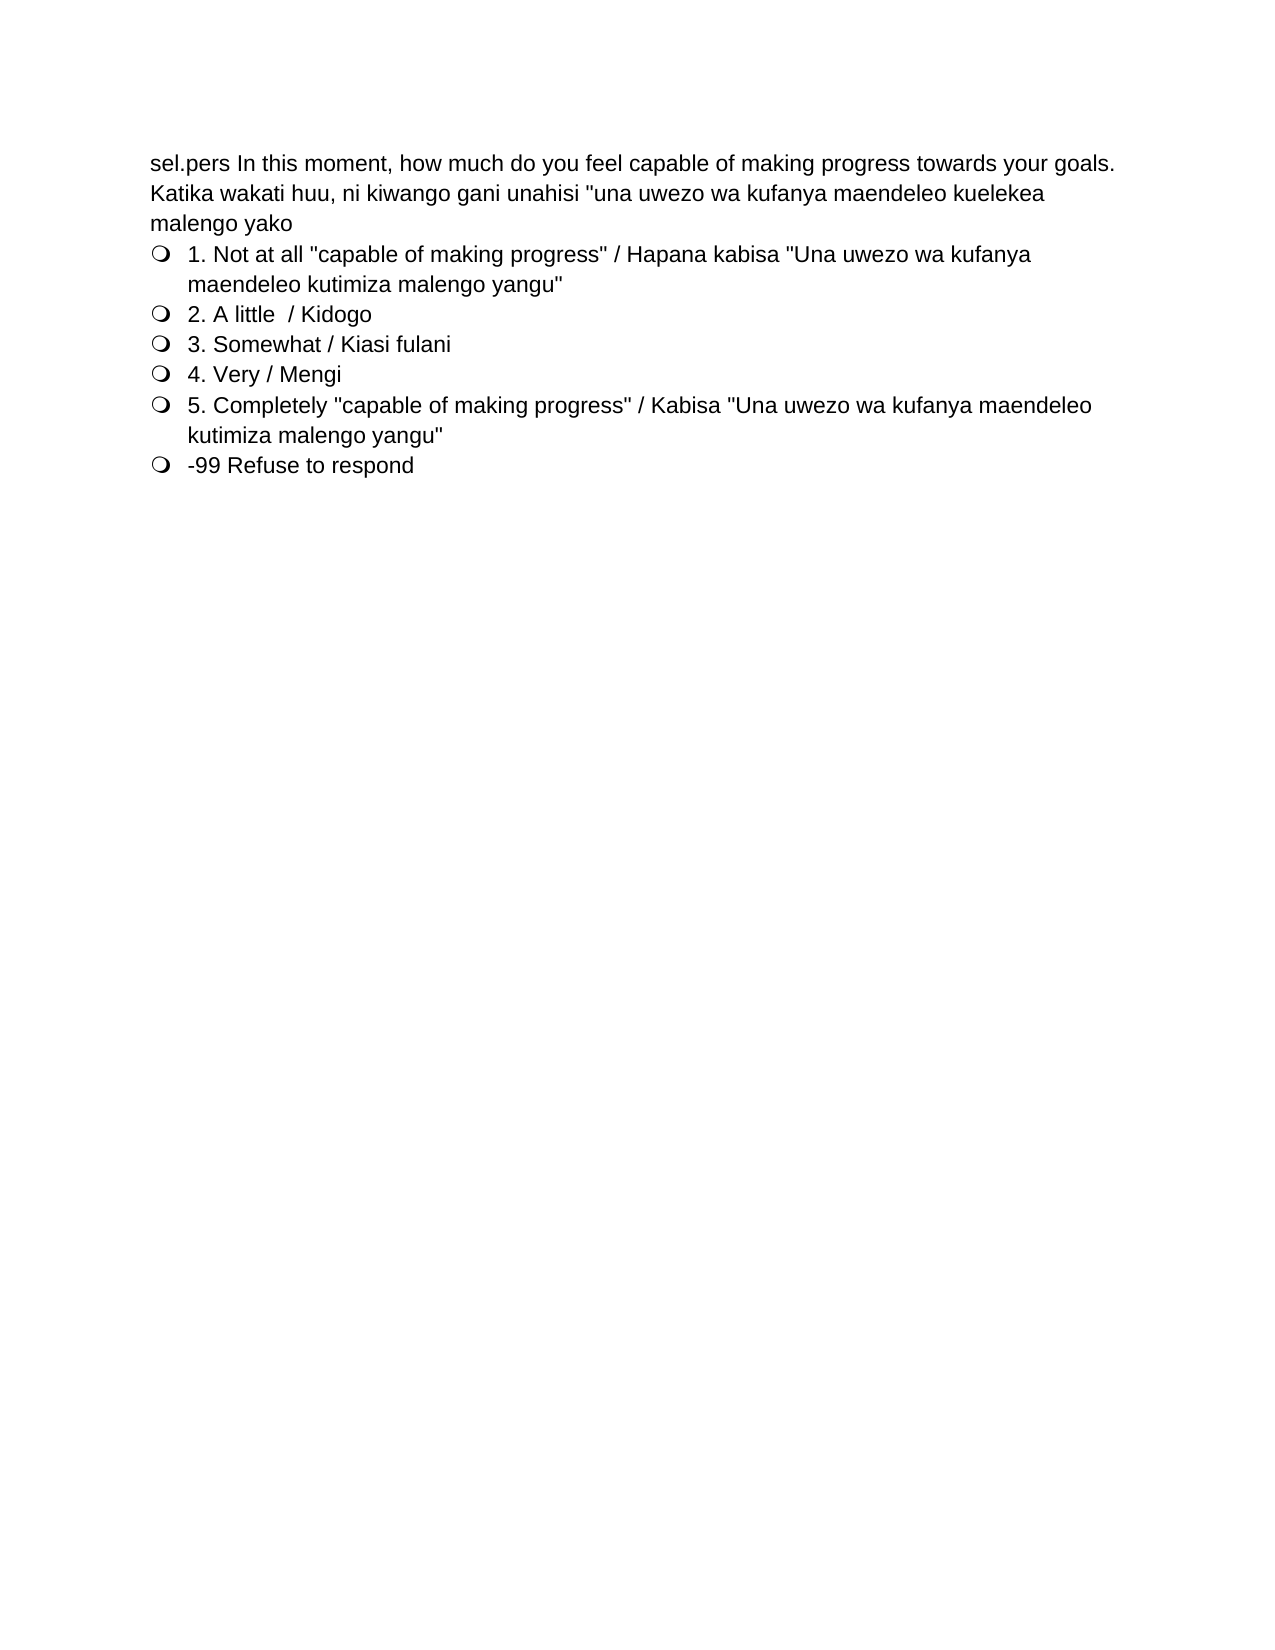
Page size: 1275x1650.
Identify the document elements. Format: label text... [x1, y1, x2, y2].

list 1. Not at all "capable of making progress" / Hapana kabisa "Una uwezo wa kufanya maendeleo kutimiza malengo yangu" [150, 241, 1125, 297]
list 2. A little / Kidogo [150, 301, 1125, 327]
list -99 Refuse to respond [150, 452, 1125, 478]
list 4. Very / Mengi [150, 361, 1125, 388]
text sel.pers In this moment, how much do you feel capable of making progress towards your goals. Katika wakati huu, ni kiwango gani unahisi "una uwezo wa kufanya maendeleo kuelekea malengo yako [150, 150, 1125, 237]
list 3. Somewhat / Kiasi fulani [150, 331, 1125, 358]
list 5. Completely "capable of making progress" / Kabisa "Una uwezo wa kufanya maendeleo kutimiza malengo yangu" [150, 392, 1125, 448]
